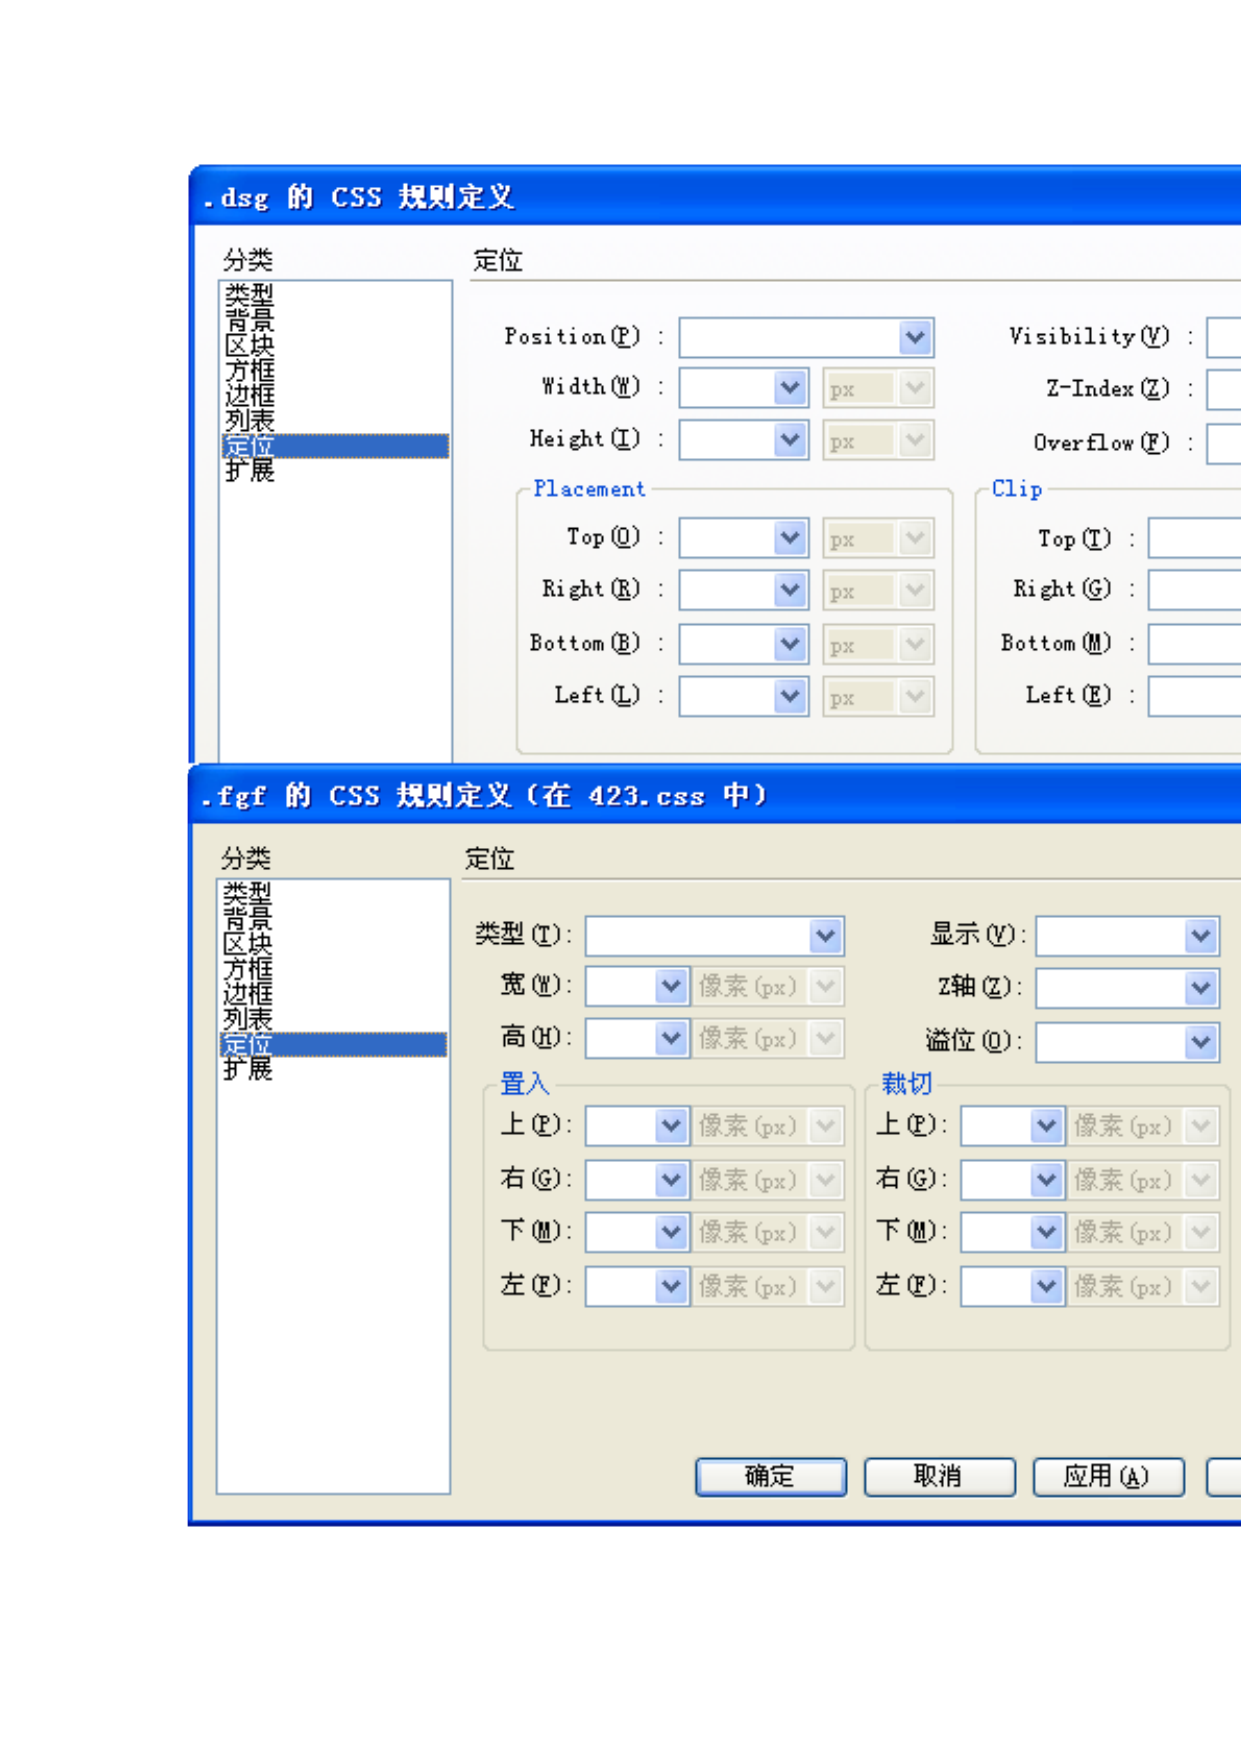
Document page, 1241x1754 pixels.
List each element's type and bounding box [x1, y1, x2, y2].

picture [187, 162, 1241, 1529]
